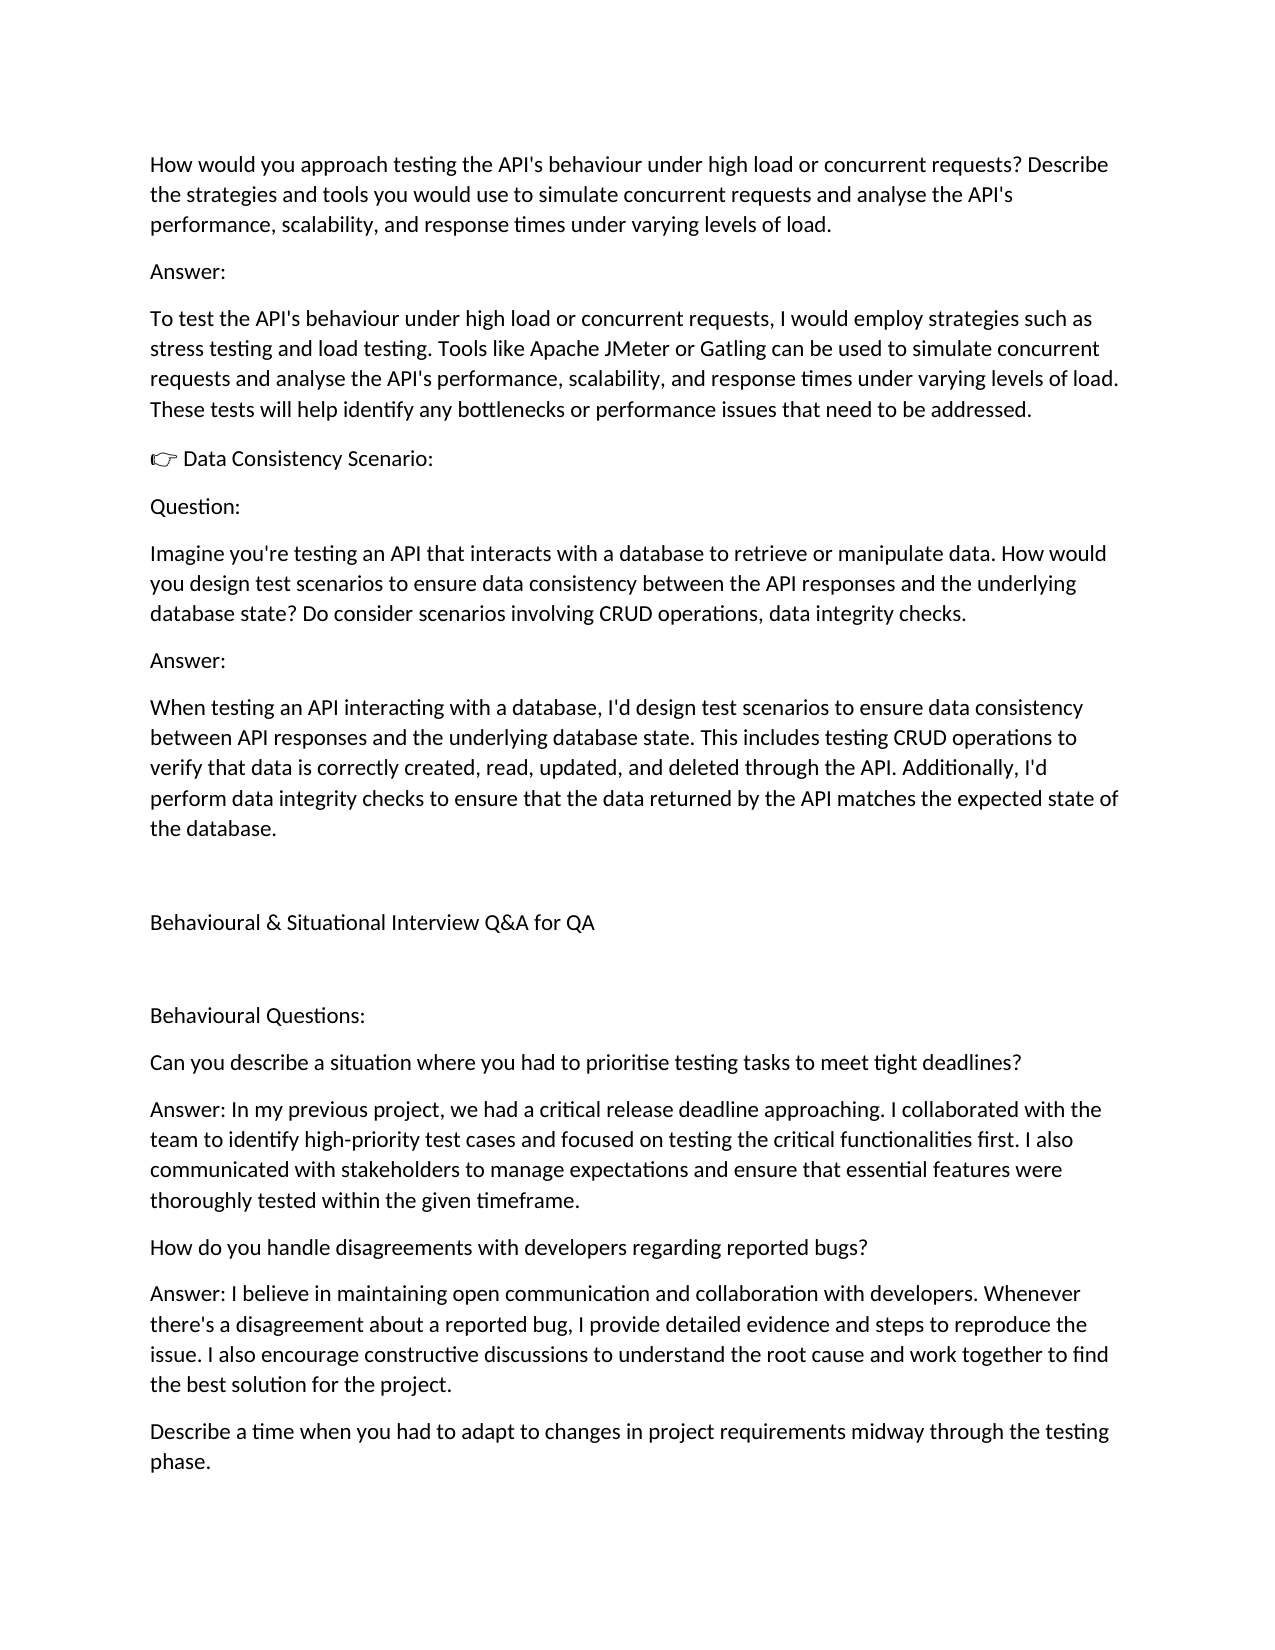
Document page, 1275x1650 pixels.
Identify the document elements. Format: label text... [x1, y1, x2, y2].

text Describe a time when you had to adapt to changes in project requirements midway through the testing phase. [150, 1417, 1125, 1475]
text Answer: In my previous project, we had a critical release deadline approaching. I collaborated with the team to identify high-priority test cases and focused on testing the critical functionalities first. I also communicated with stakeholders to manage expectations and ensure that essential features were thoroughly tested within the given timeframe. [150, 1095, 1125, 1214]
text How would you approach testing the API's behaviour under high load or concurrent requests? Describe the strategies and tools you would use to simulate concurrent requests and analyse the API's performance, scalability, and response times under varying levels of load. [150, 150, 1125, 238]
text Answer: [150, 257, 1125, 285]
text Imagine you're testing an API that interacts with a database to retrieve or manipulate data. How would you design test scenarios to ensure data consistency between the API responses and the underlying database state? Do consider scenarios involving CRUD operations, data integrity checks. [150, 539, 1125, 627]
text Answer: [150, 646, 1125, 674]
text Behavioural & Situational Interview Q&A for QA [150, 908, 1125, 936]
text How do you handle disagreements with developers regarding reported bugs? [150, 1233, 1125, 1261]
text Behavioural Questions: [150, 1001, 1125, 1029]
text Answer: I believe in maintaining open communication and collaboration with developers. Whenever there's a disagreement about a reported bug, I provide detailed evidence and steps to reproduce the issue. I also encourage constructive discussions to understand the root cause and work together to find the best solution for the project. [150, 1279, 1125, 1398]
text Can you describe a situation where you had to prioritise testing tasks to meet tight deadlines? [150, 1048, 1125, 1076]
text Question: [150, 492, 1125, 520]
text 👉 Data Consistency Scenario: [150, 442, 1125, 473]
text To test the API's behaviour under high load or concurrent requests, I would employ strategies such as stress testing and load testing. Tools like Apache JMeter or Gatling can be used to simulate concurrent requests and analyse the API's performance, scalability, and response times under varying levels of load. These tests will help identify any bottlenecks or performance issues that need to be addressed. [150, 304, 1125, 423]
text When testing an API interacting with a database, I'd design test scenarios to ensure data consistency between API responses and the underlying database state. This includes testing CRUD operations to verify that data is correctly created, read, updated, and deleted through the API. Additionally, I'd perform data integrity checks to ensure that the data returned by the API matches the expected state of the database. [150, 693, 1125, 842]
